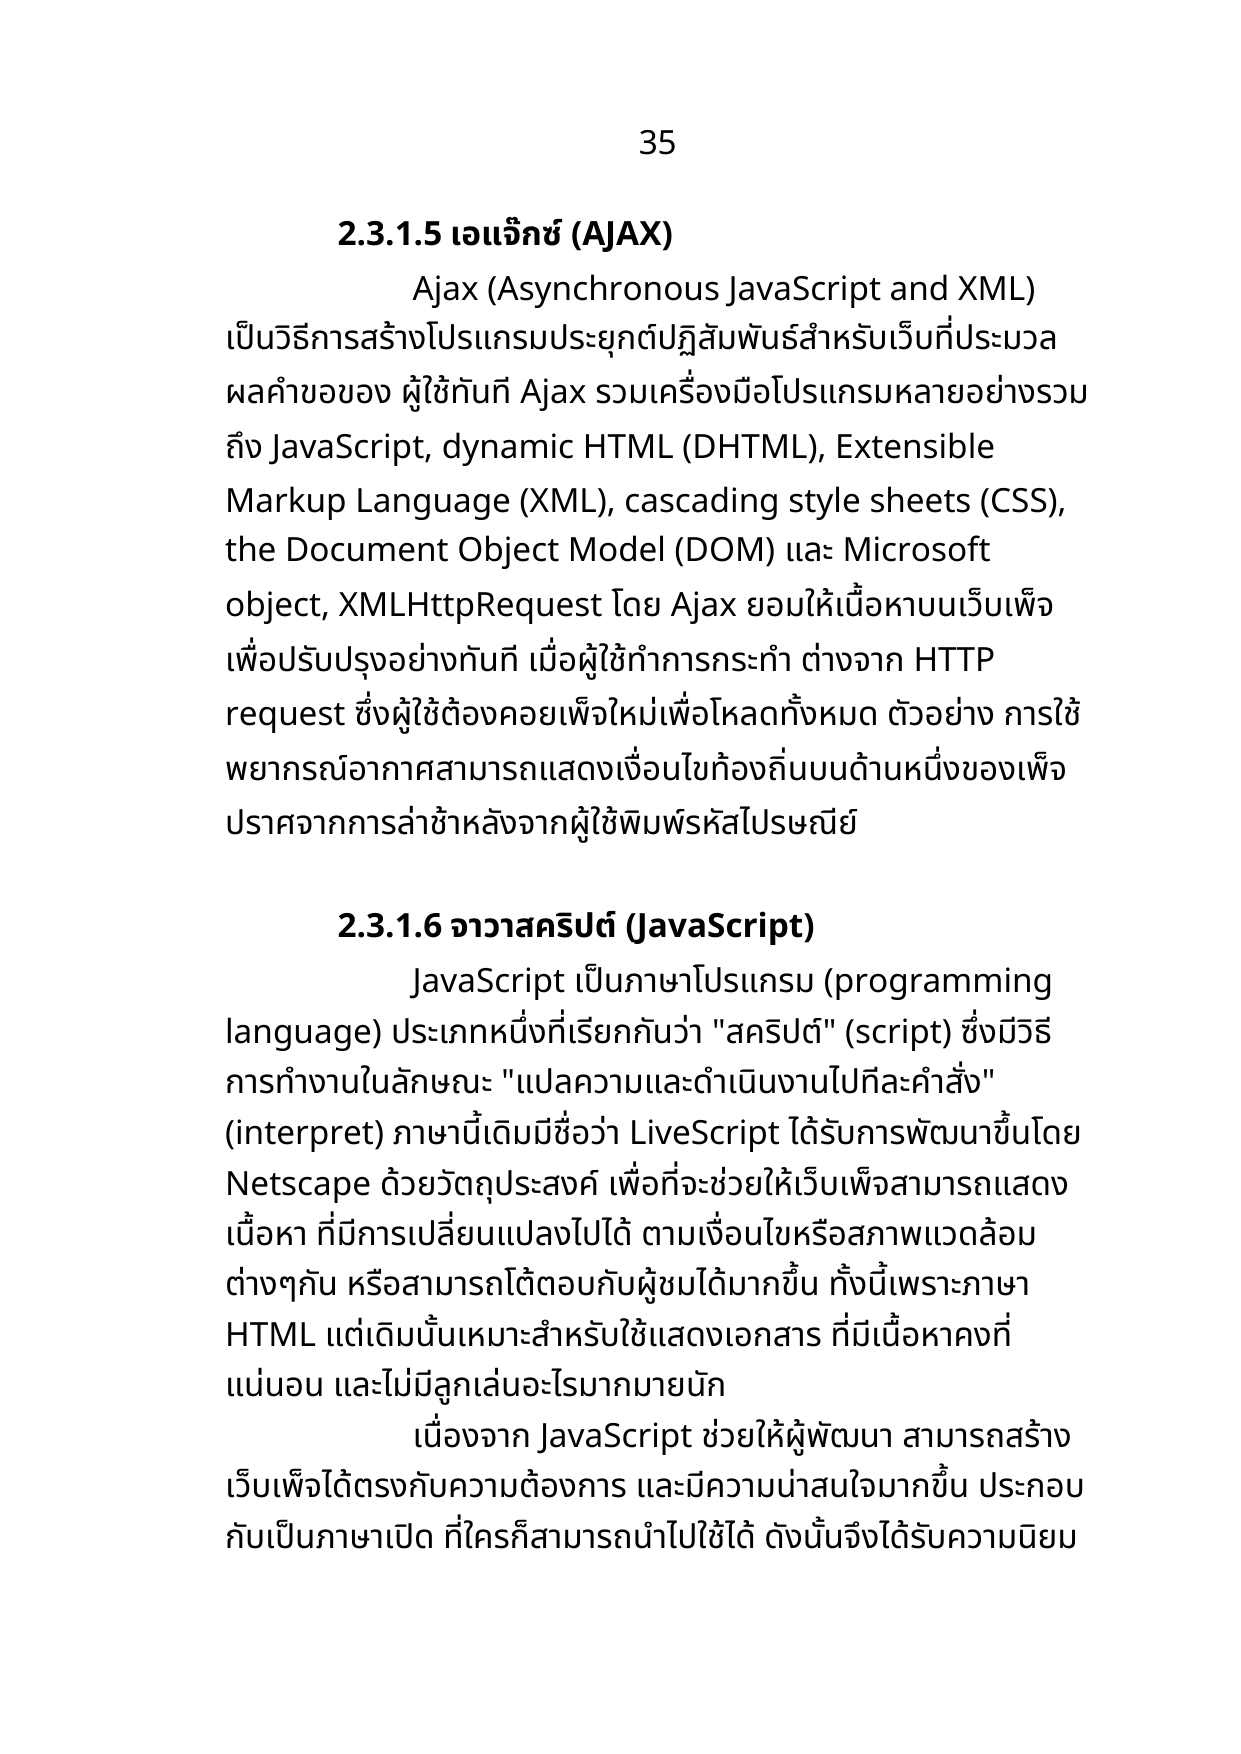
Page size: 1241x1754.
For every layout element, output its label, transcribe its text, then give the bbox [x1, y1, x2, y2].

list JavaScript เป็นภาษาโปรแกรม (programming language) ประเภทหนึ่งที่เรียกกันว่า "สคริปต์" (script) ซึ่งมีวิธีการทำงานในลักษณะ "แปลความและดำเนินงานไปทีละคำสั่ง" (interpret) ภาษานี้เดิมมีชื่อว่า LiveScript ได้รับการพัฒนาขึ้นโดย Netscape ด้วยวัตถุประสงค์ เพื่อที่จะช่วยให้เว็บเพ็จสามารถแสดงเนื้อหา ที่มีการเปลี่ยนแปลงไปได้ ตามเงื่อนไขหรือสภาพแวดล้อมต่างๆกัน หรือสามารถโต้ตอบกับผู้ชมได้มากขึ้น ทั้งนี้เพราะภาษา HTML แต่เดิมนั้นเหมาะสำหรับใช้แสดงเอกสาร ที่มีเนื้อหาคงที่แน่นอน และไม่มีลูกเล่นอะไรมากมายนัก [225, 957, 1090, 1412]
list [225, 1412, 1090, 1563]
list จาวาสคริปต์ (JavaScript) [337, 902, 1090, 953]
text Ajax (Asynchronous JavaScript and XML) เป็นวิธีการสร้างโปรแกรมประยุกต์ปฏิสัมพันธ์สำหรับเว็บที่ประมวลผลคำขอของ ผู้ใช้ทันที Ajax รวมเครื่องมือโปรแกรมหลายอย่างรวมถึง JavaScript, dynamic HTML (DHTML), Extensible Markup Language (XML), cascading style sheets (CSS), the Document Object Model (DOM) และ Microsoft object, XMLHttpRequest โดย Ajax ยอมให้เนื้อหาบนเว็บเพ็จเพื่อปรับปรุงอย่างทันที เมื่อผู้ใช้ทำการกระทำ ต่างจาก HTTP request ซึ่งผู้ใช้ต้องคอยเพ็จใหม่เพื่อโหลดทั้งหมด ตัวอย่าง การใช้พยากรณ์อากาศสามารถแสดงเงื่อนไขท้องถิ่นบนด้านหนึ่งของเพ็จ ปราศจากการล่าช้าหลังจากผู้ใช้พิมพ์รหัสไปรษณีย์ [225, 264, 1090, 849]
list เอแจ๊กซ์ (AJAX) [337, 210, 1090, 260]
